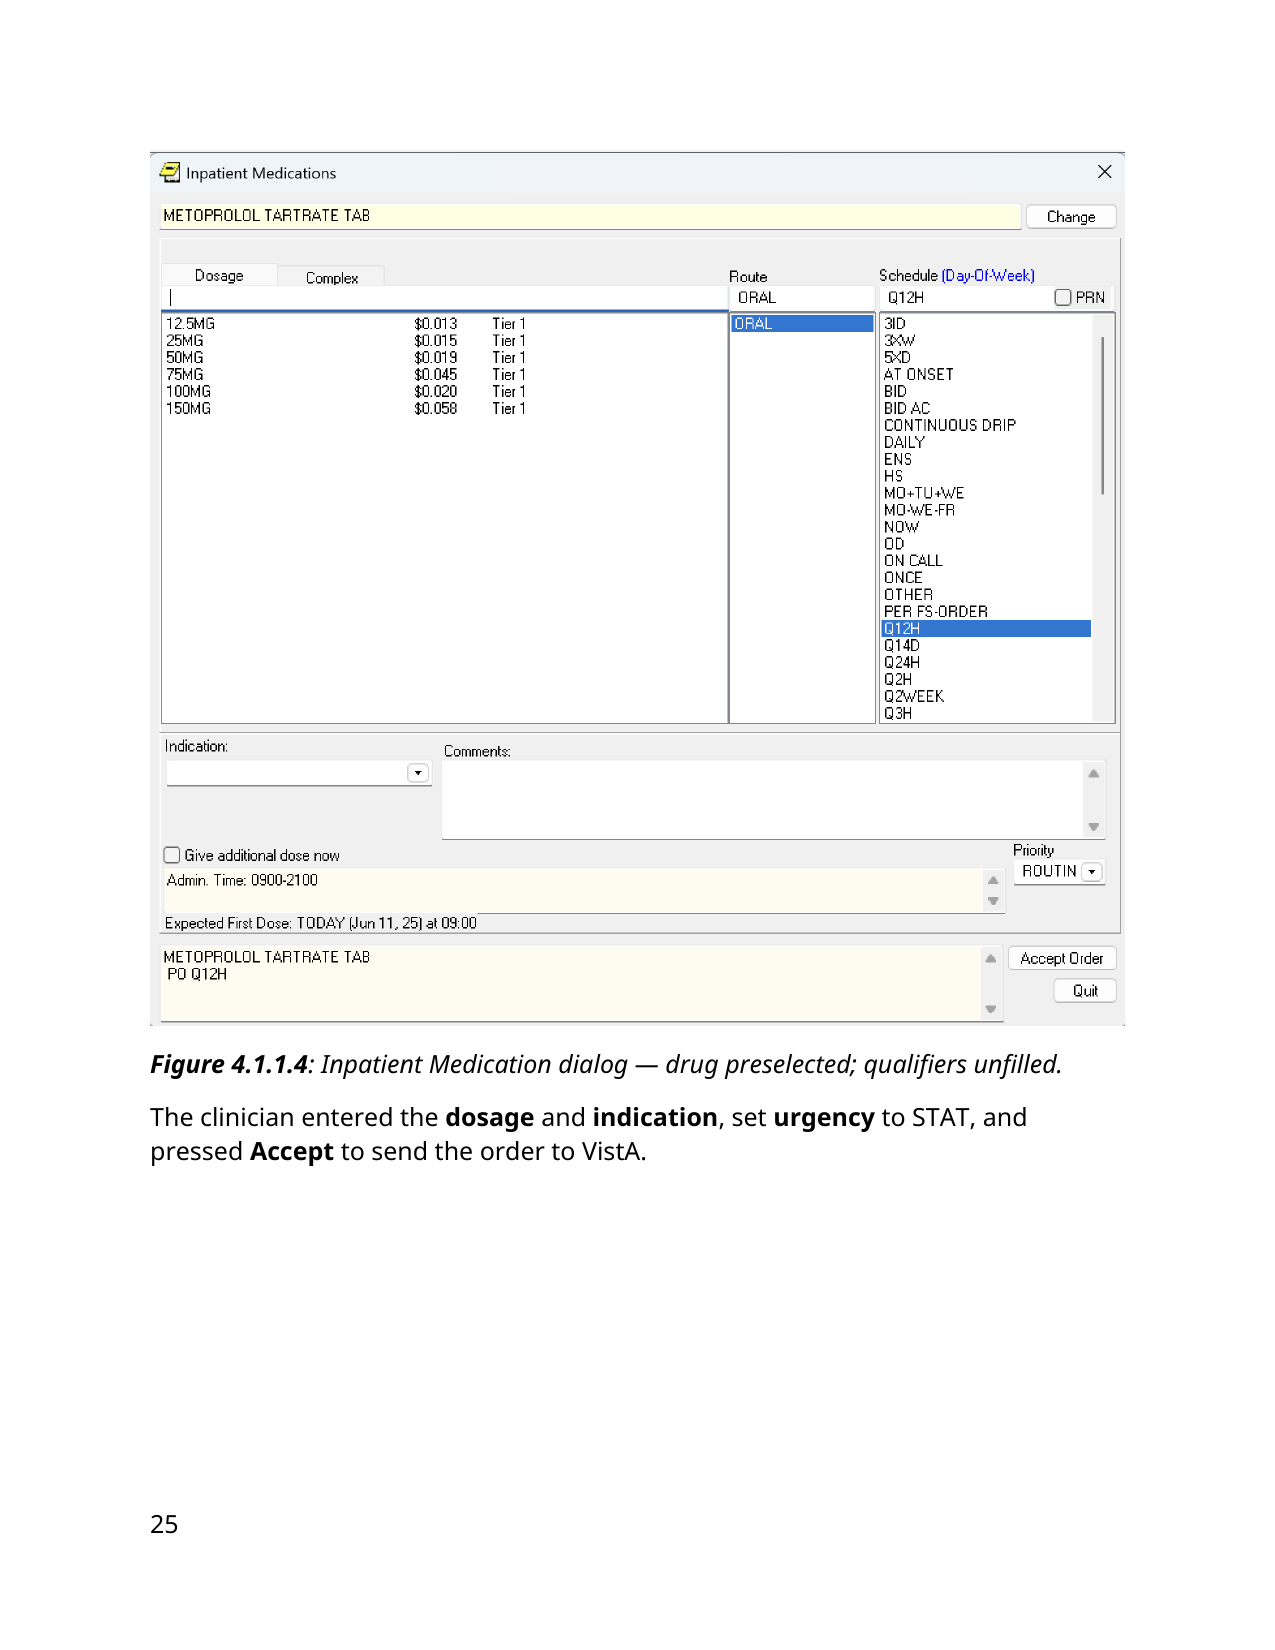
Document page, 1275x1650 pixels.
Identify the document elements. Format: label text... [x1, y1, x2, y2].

picture [150, 150, 1125, 1026]
text Figure 4.1.1.4: Inpatient Medication dialog — drug preselected; qualifiers unfilled. [150, 1047, 1125, 1081]
text The clinician entered the dosage and indication, set urgency to STAT, and pressed Accept to send the order to VistA. [150, 1100, 1125, 1168]
